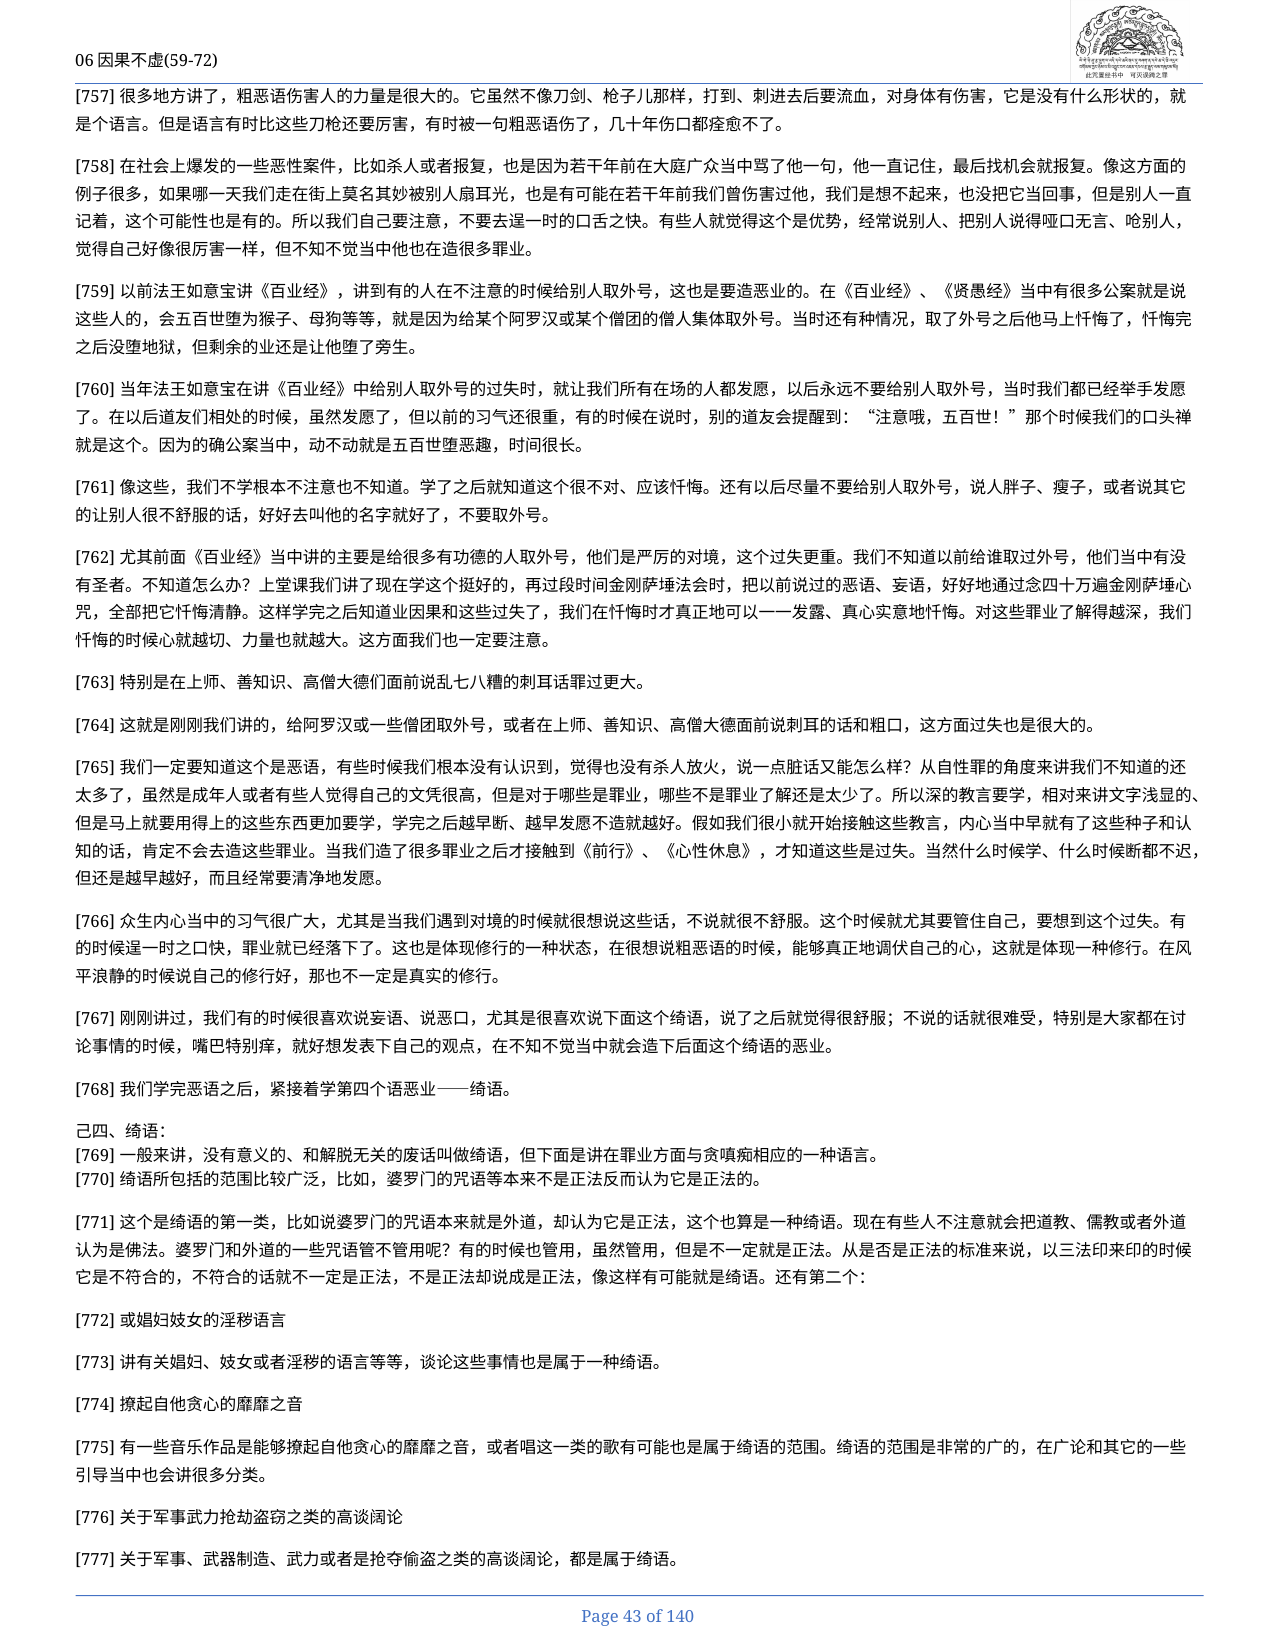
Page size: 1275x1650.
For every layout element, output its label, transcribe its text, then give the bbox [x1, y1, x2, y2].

text [763] 特别是在上师、善知识、高僧大德们面前说乱七八糟的刺耳话罪过更大。 [75, 669, 1200, 694]
text [767] 刚刚讲过，我们有的时候很喜欢说妄语、说恶口，尤其是很喜欢说下面这个绮语，说了之后就觉得很舒服；不说的话就很难受，特别是大家都在讨论事情的时候，嘴巴特别痒，就好想发表下自己的观点，在不知不觉当中就会造下后面这个绮语的恶业。 [75, 1005, 1200, 1057]
text [759] 以前法王如意宝讲《百业经》，讲到有的人在不注意的时候给别人取外号，这也是要造恶业的。在《百业经》、《贤愚经》当中有很多公案就是说这些人的，会五百世堕为猴子、母狗等等，就是因为给某个阿罗汉或某个僧团的僧人集体取外号。当时还有种情况，取了外号之后他马上忏悔了，忏悔完之后没堕地狱，但剩余的业还是让他堕了旁生。 [75, 278, 1200, 358]
text [770] 绮语所包括的范围比较广泛，比如，婆罗门的咒语等本来不是正法反而认为它是正法的。 [75, 1166, 1200, 1191]
text [773] 讲有关娼妇、妓女或者淫秽的语言等等，谈论这些事情也是属于一种绮语。 [75, 1349, 1200, 1373]
text [761] 像这些，我们不学根本不注意也不知道。学了之后就知道这个很不对、应该忏悔。还有以后尽量不要给别人取外号，说人胖子、瘦子，或者说其它的让别人很不舒服的话，好好去叫他的名字就好了，不要取外号。 [75, 474, 1200, 526]
text [775] 有一些音乐作品是能够撩起自他贪心的靡靡之音，或者唱这一类的歌有可能也是属于绮语的范围。绮语的范围是非常的广的，在广论和其它的一些引导当中也会讲很多分类。 [75, 1434, 1200, 1486]
text [776] 关于军事武力抢劫盗窃之类的高谈阔论 [75, 1504, 1200, 1528]
text [766] 众生内心当中的习气很广大，尤其是当我们遇到对境的时候就很想说这些话，不说就很不舒服。这个时候就尤其要管住自己，要想到这个过失。有的时候逞一时之口快，罪业就已经落下了。这也是体现修行的一种状态，在很想说粗恶语的时候，能够真正地调伏自己的心，这就是体现一种修行。在风平浪静的时候说自己的修行好，那也不一定是真实的修行。 [75, 908, 1200, 987]
text [768] 我们学完恶语之后，紧接着学第四个语恶业——绮语。 [75, 1076, 1200, 1100]
text [757] 很多地方讲了，粗恶语伤害人的力量是很大的。它虽然不像刀剑、枪子儿那样，打到、刺进去后要流血，对身体有伤害，它是没有什么形状的，就是个语言。但是语言有时比这些刀枪还要厉害，有时被一句粗恶语伤了，几十年伤口都痊愈不了。 [75, 83, 1200, 135]
text [764] 这就是刚刚我们讲的，给阿罗汉或一些僧团取外号，或者在上师、善知识、高僧大德面前说刺耳的话和粗口，这方面过失也是很大的。 [75, 712, 1200, 736]
text [774] 撩起自他贪心的靡靡之音 [75, 1391, 1200, 1416]
text [772] 或娼妇妓女的淫秽语言 [75, 1307, 1200, 1331]
text [762] 尤其前面《百业经》当中讲的主要是给很多有功德的人取外号，他们是严厉的对境，这个过失更重。我们不知道以前给谁取过外号，他们当中有没有圣者。不知道怎么办？上堂课我们讲了现在学这个挺好的，再过段时间金刚萨埵法会时，把以前说过的恶语、妄语，好好地通过念四十万遍金刚萨埵心咒，全部把它忏悔清静。这样学完之后知道业因果和这些过失了，我们在忏悔时才真正地可以一一发露、真心实意地忏悔。对这些罪业了解得越深，我们忏悔的时候心就越切、力量也就越大。这方面我们也一定要注意。 [75, 544, 1200, 651]
text [771] 这个是绮语的第一类，比如说婆罗门的咒语本来就是外道，却认为它是正法，这个也算是一种绮语。现在有些人不注意就会把道教、儒教或者外道认为是佛法。婆罗门和外道的一些咒语管不管用呢？有的时候也管用，虽然管用，但是不一定就是正法。从是否是正法的标准来说，以三法印来印的时候它是不符合的，不符合的话就不一定是正法，不是正法却说成是正法，像这样有可能就是绮语。还有第二个： [75, 1209, 1200, 1288]
picture [1070, 0, 1190, 83]
text [758] 在社会上爆发的一些恶性案件，比如杀人或者报复，也是因为若干年前在大庭广众当中骂了他一句，他一直记住，最后找机会就报复。像这方面的例子很多，如果哪一天我们走在街上莫名其妙被别人扇耳光，也是有可能在若干年前我们曾伤害过他，我们是想不起来，也没把它当回事，但是别人一直记着，这个可能性也是有的。所以我们自己要注意，不要去逞一时的口舌之快。有些人就觉得这个是优势，经常说别人、把别人说得哑口无言、呛别人，觉得自己好像很厉害一样，但不知不觉当中他也在造很多罪业。 [75, 153, 1200, 260]
text [777] 关于军事、武器制造、武力或者是抢夺偷盗之类的高谈阔论，都是属于绮语。 [75, 1546, 1200, 1571]
text [765] 我们一定要知道这个是恶语，有些时候我们根本没有认识到，觉得也没有杀人放火，说一点脏话又能怎么样？从自性罪的角度来讲我们不知道的还太多了，虽然是成年人或者有些人觉得自己的文凭很高，但是对于哪些是罪业，哪些不是罪业了解还是太少了。所以深的教言要学，相对来讲文字浅显的、但是马上就要用得上的这些东西更加要学，学完之后越早断、越早发愿不造就越好。假如我们很小就开始接触这些教言，内心当中早就有了这些种子和认知的话，肯定不会去造这些罪业。当我们造了很多罪业之后才接触到《前行》、《心性休息》，才知道这些是过失。当然什么时候学、什么时候断都不迟，但还是越早越好，而且经常要清净地发愿。 [75, 754, 1200, 889]
text [760] 当年法王如意宝在讲《百业经》中给别人取外号的过失时，就让我们所有在场的人都发愿，以后永远不要给别人取外号，当时我们都已经举手发愿了。在以后道友们相处的时候，虽然发愿了，但以前的习气还很重，有的时候在说时，别的道友会提醒到：“注意哦，五百世！”那个时候我们的口头禅就是这个。因为的确公案当中，动不动就是五百世堕恶趣，时间很长。 [75, 376, 1200, 456]
